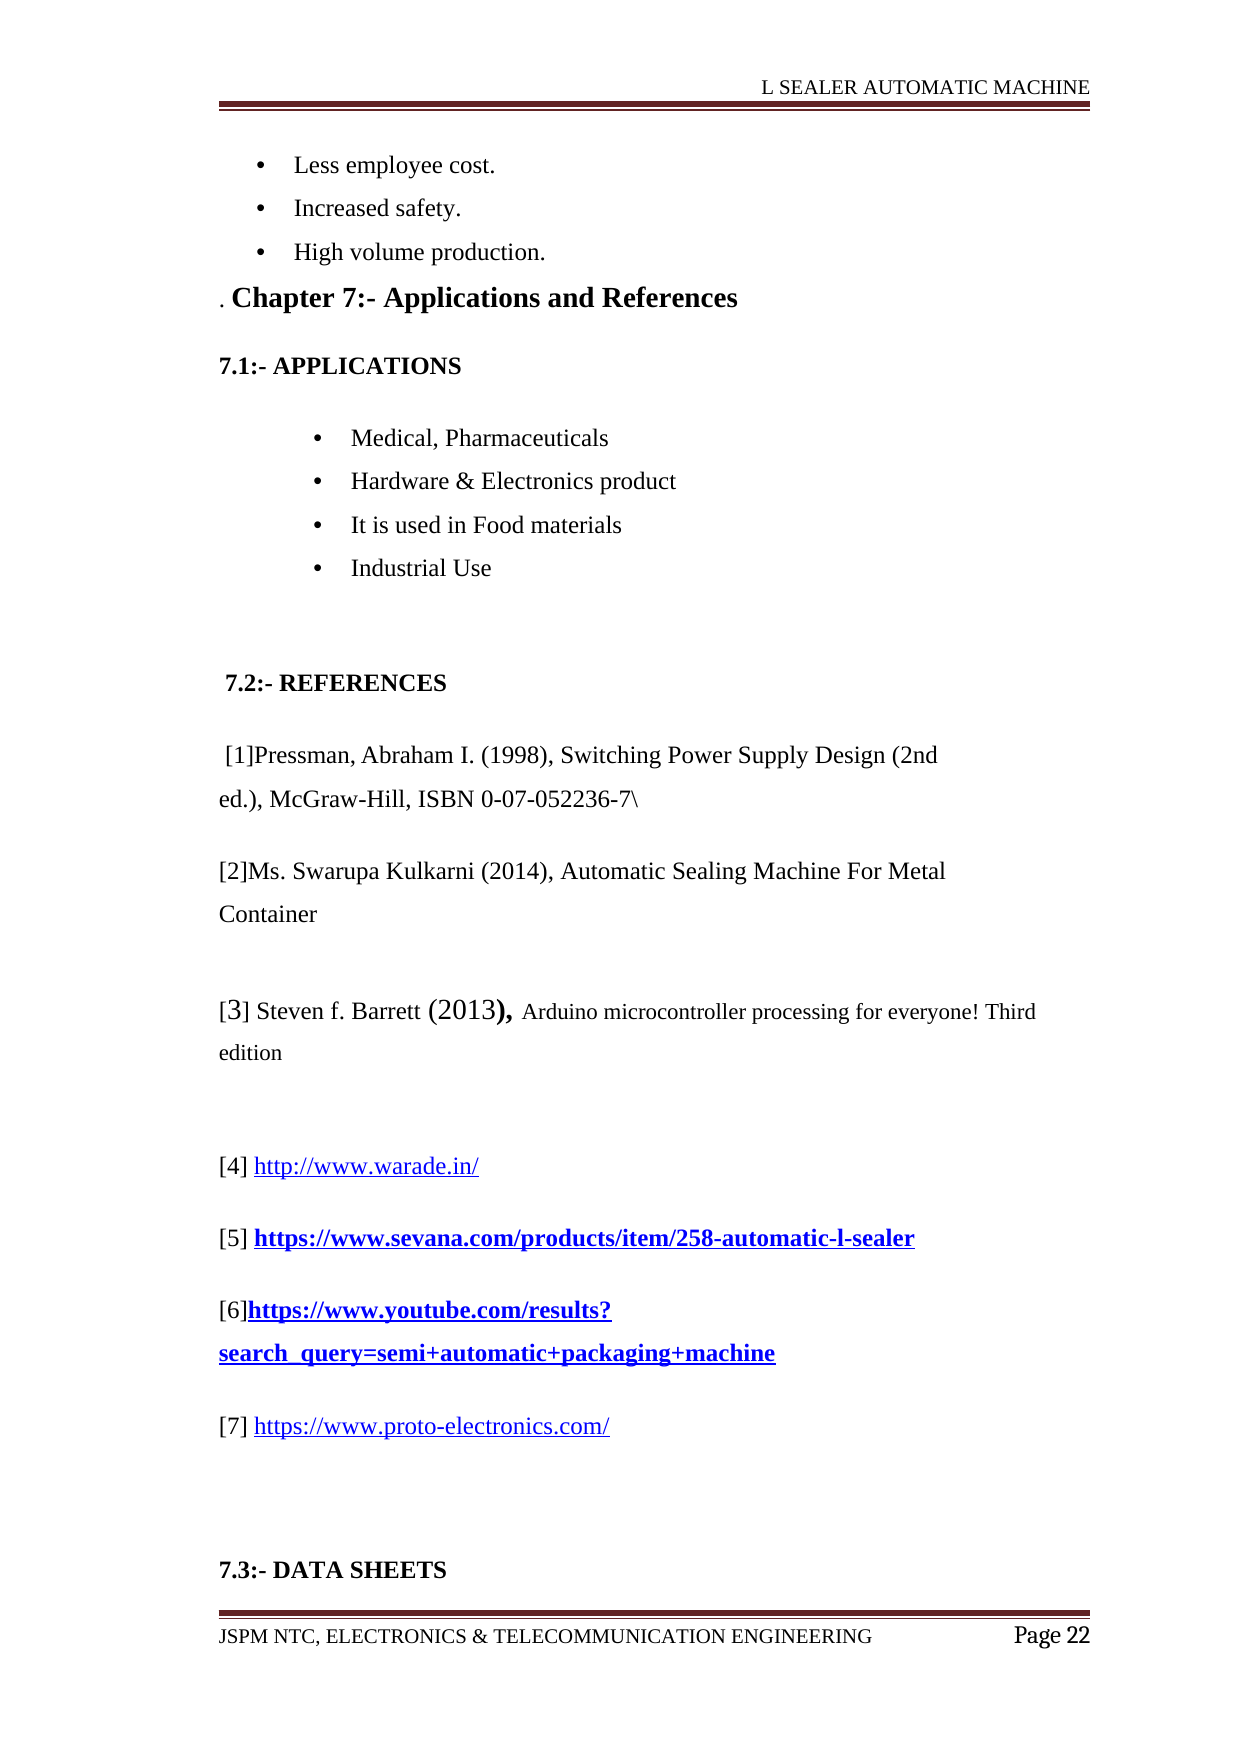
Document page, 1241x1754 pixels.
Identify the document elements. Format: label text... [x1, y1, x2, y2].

list Industrial Use [313, 553, 1090, 582]
text [6]https://www.youtube.com/results?search_query=semi+automatic+packaging+machine [218, 1295, 970, 1367]
text [5] https://www.sevana.com/products/item/258-automatic-l-sealer [218, 1223, 970, 1252]
text 7.3:- DATA SHEETS [218, 1555, 970, 1584]
text 7.1:- APPLICATIONS [218, 351, 970, 379]
text 7.2:- REFERENCES [218, 668, 970, 697]
text . Chapter 7:- Applications and References [218, 280, 1090, 313]
text [2]Ms. Swarupa Kulkarni (2014), Automatic Sealing Machine For Metal Container [218, 856, 970, 928]
list Medical, Pharmaceuticals [313, 423, 1090, 452]
list It is used in Food materials [313, 509, 1090, 538]
text [4] http://www.warade.in/ [218, 1151, 970, 1179]
list Increased safety. [256, 193, 1090, 222]
list High volume production. [256, 236, 1090, 265]
list Hardware & Electronics product [313, 466, 1090, 495]
text [1]Pressman, Abraham I. (1998), Switching Power Supply Design (2nd ed.), McGraw-Hill, ISBN 0-07-052236-7\ [218, 741, 970, 812]
list Less employee cost. [256, 150, 1090, 179]
text [7] https://www.proto-electronics.com/ [218, 1411, 970, 1439]
subtitle [3] Steven f. Barrett (2013), Arduino microcontroller processing for everyone! Third edition [218, 992, 1090, 1065]
